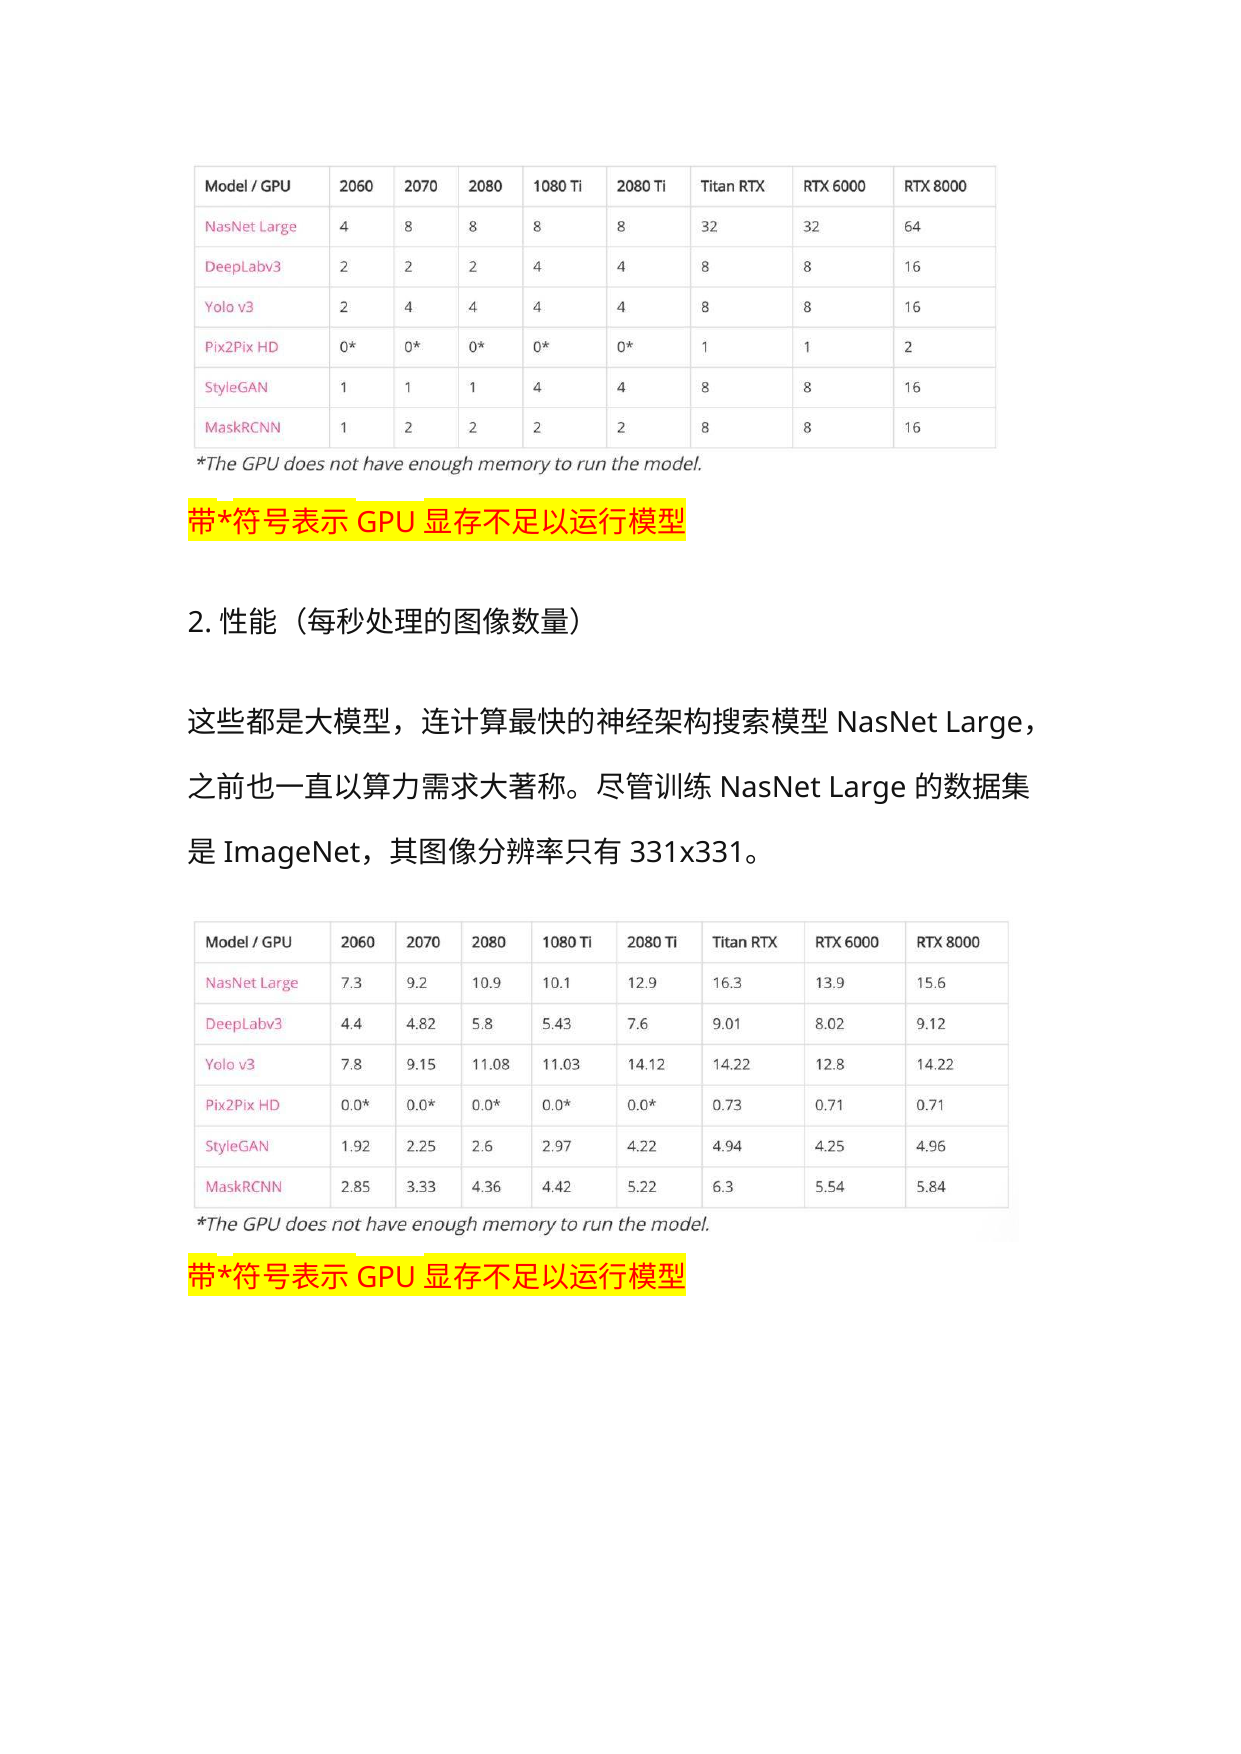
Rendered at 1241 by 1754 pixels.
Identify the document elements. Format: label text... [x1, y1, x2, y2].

text 2. 性能（每秒处理的图像数量） [187, 587, 1053, 652]
picture [187, 162, 1005, 480]
text 带*符号表示 GPU 显存不足以运行模型 [187, 487, 1053, 552]
text 这些都是大模型，连计算最快的神经架构搜索模型 NasNet Large，之前也一直以算力需求大著称。尽管训练 NasNet Large 的数据集是 ImageNet，其图像分辨率只有 331x331。 [187, 687, 1053, 882]
text 带*符号表示 GPU 显存不足以运行模型 [187, 1242, 1053, 1307]
picture [187, 917, 1019, 1242]
